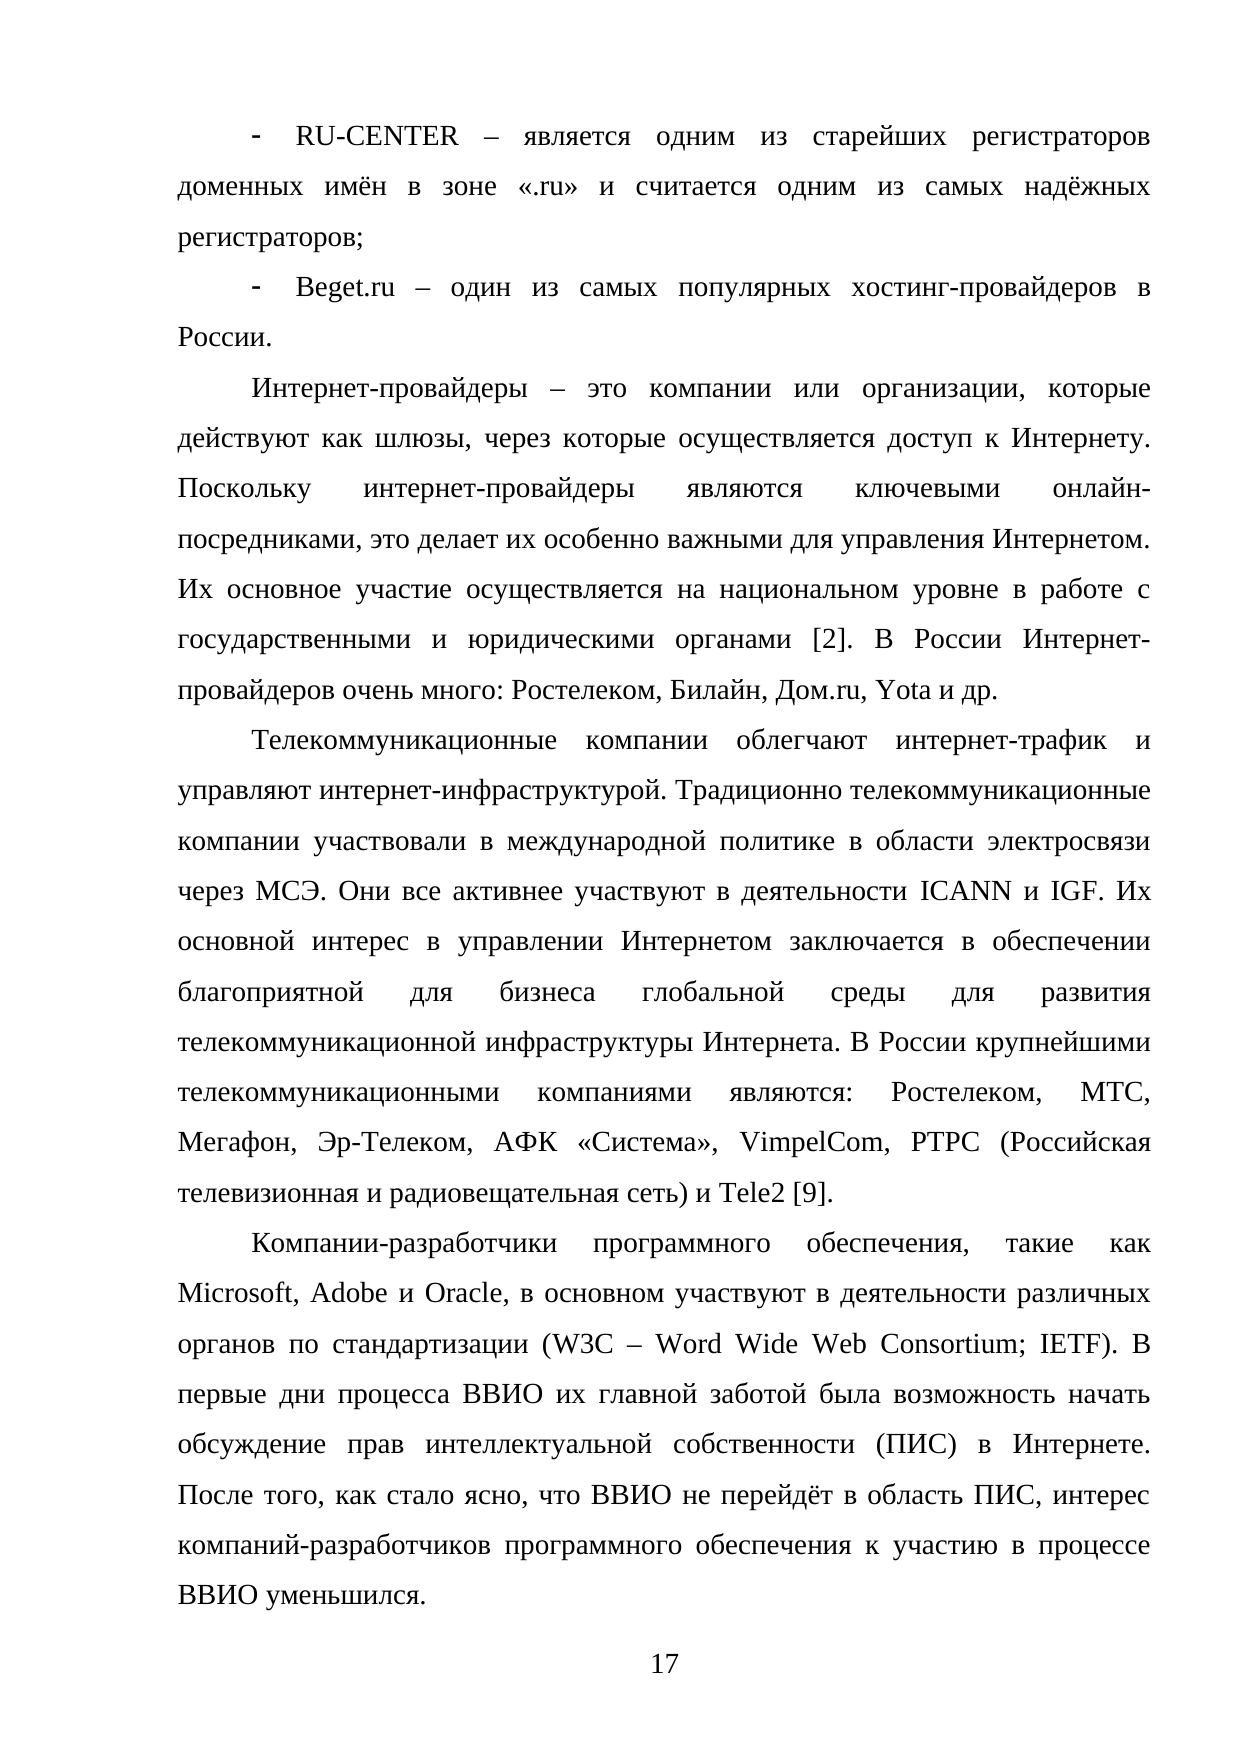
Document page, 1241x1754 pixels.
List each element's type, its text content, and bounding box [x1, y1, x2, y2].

text RU-CENTER – является одним из старейших регистраторов доменных имён в зоне «.ru» и считается одним из самых надёжных регистраторов; [177, 118, 1152, 252]
text Интернет-провайдеры – это компании или организации, которые действуют как шлюзы, через которые осуществляется доступ к Интернету. Поскольку интернет-провайдеры являются ключевыми онлайн-посредниками, это делает их особенно важными для управления Интернетом. Их основное участие осуществляется на национальном уровне в работе с государственными и юридическими органами [2]. В России Интернет-провайдеров очень много: Ростелеком, Билайн, Дом.ru, Yota и др. [177, 370, 1152, 705]
text Компании-разработчики программного обеспечения, такие как Microsoft, Adobe и Oracle, в основном участвуют в деятельности различных органов по стандартизации (W3C – Word Wide Web Consortium; IETF). В первые дни процесса ВВИО их главной заботой была возможность начать обсуждение прав интеллектуальной собственности (ПИС) в Интернете. После того, как стало ясно, что ВВИО не перейдёт в область ПИС, интерес компаний-разработчиков программного обеспечения к участию в процессе ВВИО уменьшился. [177, 1225, 1152, 1611]
text Телекоммуникационные компании облегчают интернет-трафик и управляют интернет-инфраструктурой. Традиционно телекоммуникационные компании участвовали в международной политике в области электросвязи через МСЭ. Они все активнее участвуют в деятельности ICANN и IGF. Их основной интерес в управлении Интернетом заключается в обеспечении благоприятной для бизнеса глобальной среды для развития телекоммуникационной инфраструктуры Интернета. В России крупнейшими телекоммуникационными компаниями являются: Ростелеком, МТС, Мегафон, Эр-Телеком, АФК «Система», VimpelCom, РТРС (Российская телевизионная и радиовещательная сеть) и Tele2 [9]. [177, 722, 1152, 1208]
text Beget.ru – один из самых популярных хостинг-провайдеров в России. [177, 269, 1152, 353]
